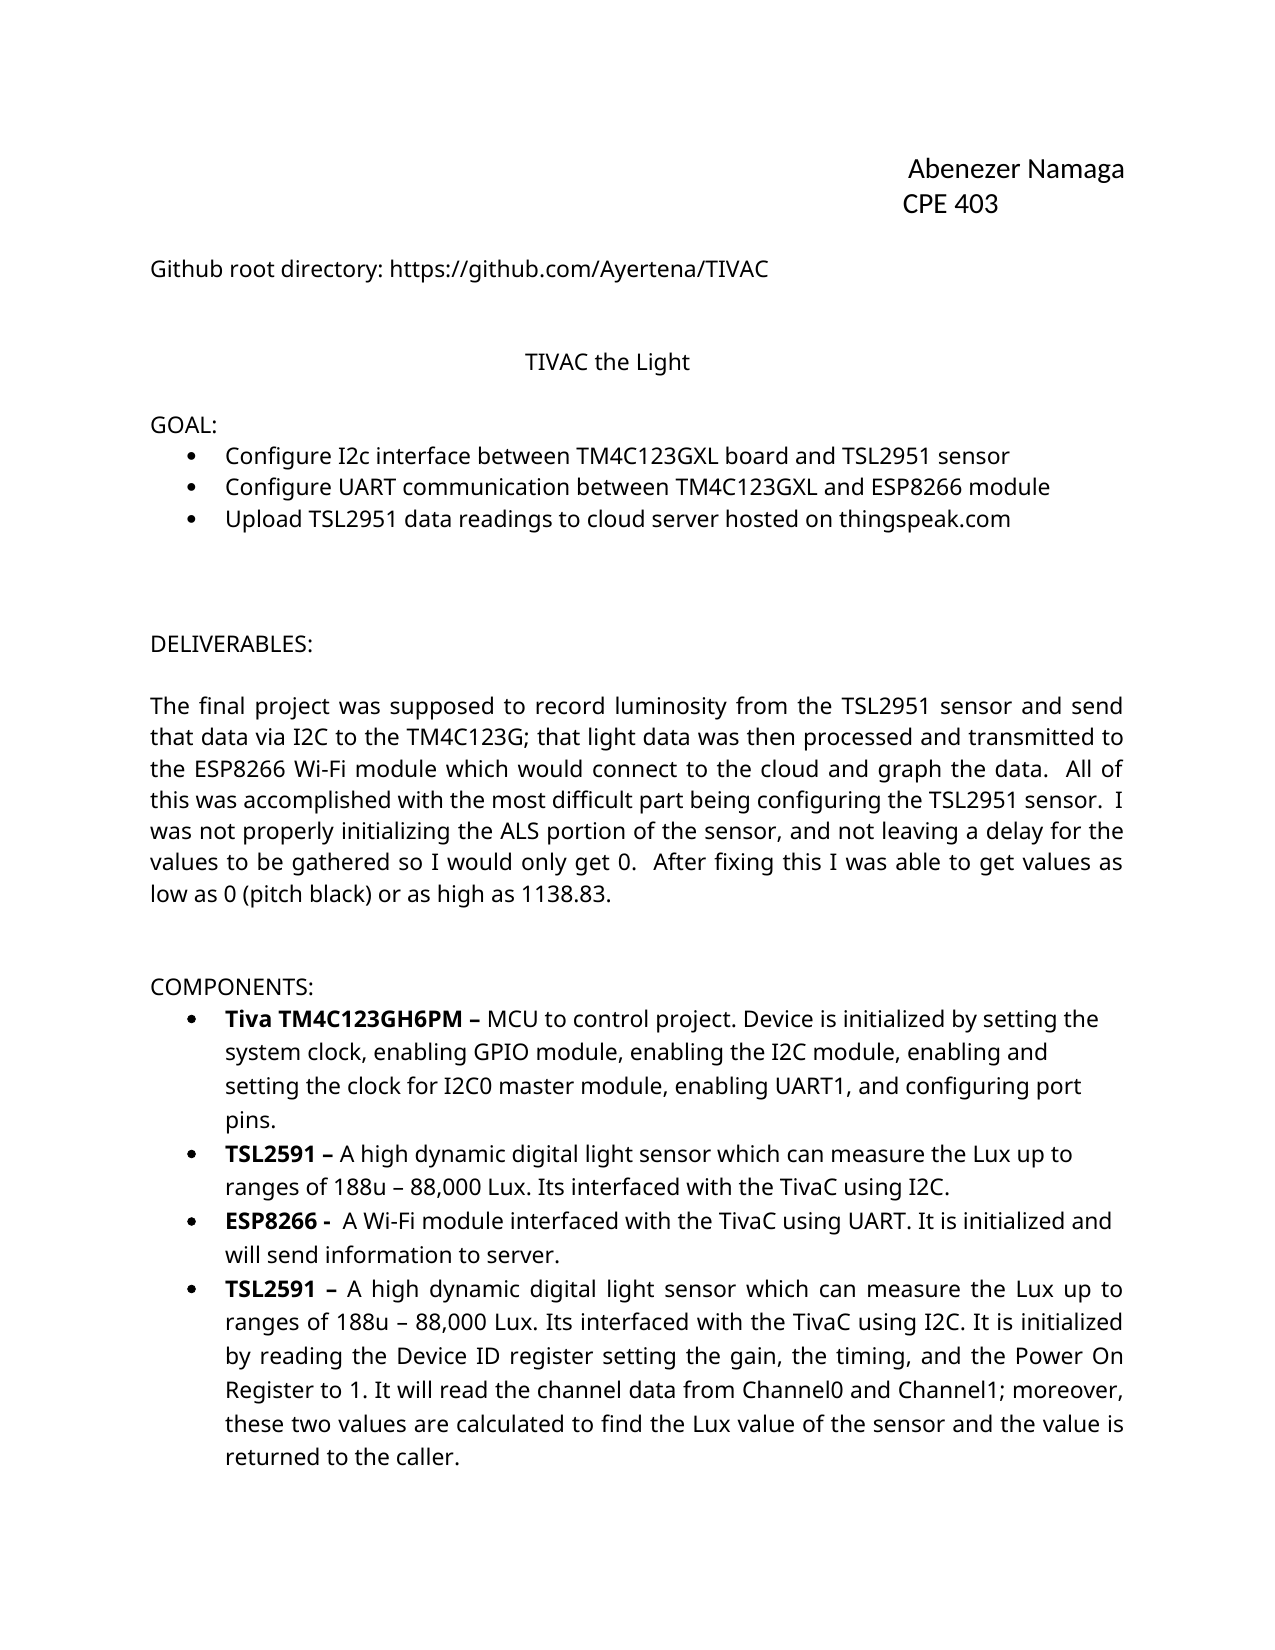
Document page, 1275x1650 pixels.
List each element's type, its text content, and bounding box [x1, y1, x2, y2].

list ESP8266 - A Wi-Fi module interfaced with the TivaC using UART. It is initialized and will send information to server. [187, 1205, 1125, 1270]
text The final project was supposed to record luminosity from the TSL2951 sensor and send that data via I2C to the TM4C123G; that light data was then processed and transmitted to the ESP8266 Wi-Fi module which would connect to the cloud and graph the data. All of this was accomplished with the most difficult part being configuring the TSL2951 sensor. I was not properly initializing the ALS portion of the sensor, and not leaving a delay for the values to be gathered so I would only get 0. After fixing this I was able to get values as low as 0 (pitch black) or as high as 1138.83. [150, 690, 1125, 909]
text TIVAC the Light [450, 346, 1125, 377]
text CPE 403 [150, 186, 1125, 221]
list Configure UART communication between TM4C123GXL and ESP8266 module [187, 471, 1125, 502]
text GOAL: [150, 409, 1125, 440]
text DELIVERABLES: [150, 627, 1125, 659]
list TSL2591 – A high dynamic digital light sensor which can measure the Lux up to ranges of 188u – 88,000 Lux. Its interfaced with the TivaC using I2C. It is initialized by reading the Device ID register setting the gain, the timing, and the Power On Register to 1. It will read the channel data from Channel0 and Channel1; moreover, these two values are calculated to find the Lux value of the sensor and the value is returned to the caller. [187, 1272, 1125, 1472]
list TSL2591 – A high dynamic digital light sensor which can measure the Lux up to ranges of 188u – 88,000 Lux. Its interfaced with the TivaC using I2C. [187, 1137, 1125, 1202]
text Abenezer Namaga [150, 150, 1125, 186]
text COMPONENTS: [150, 971, 1125, 1002]
text Github root directory: https://github.com/Ayertena/TIVAC [150, 252, 1125, 284]
list Tiva TM4C123GH6PM – MCU to control project. Device is initialized by setting the system clock, enabling GPIO module, enabling the I2C module, enabling and setting the clock for I2C0 master module, enabling UART1, and configuring port pins. [187, 1002, 1125, 1135]
list Configure I2c interface between TM4C123GXL board and TSL2951 sensor [187, 440, 1125, 471]
list Upload TSL2951 data readings to cloud server hosted on thingspeak.com [187, 502, 1125, 534]
